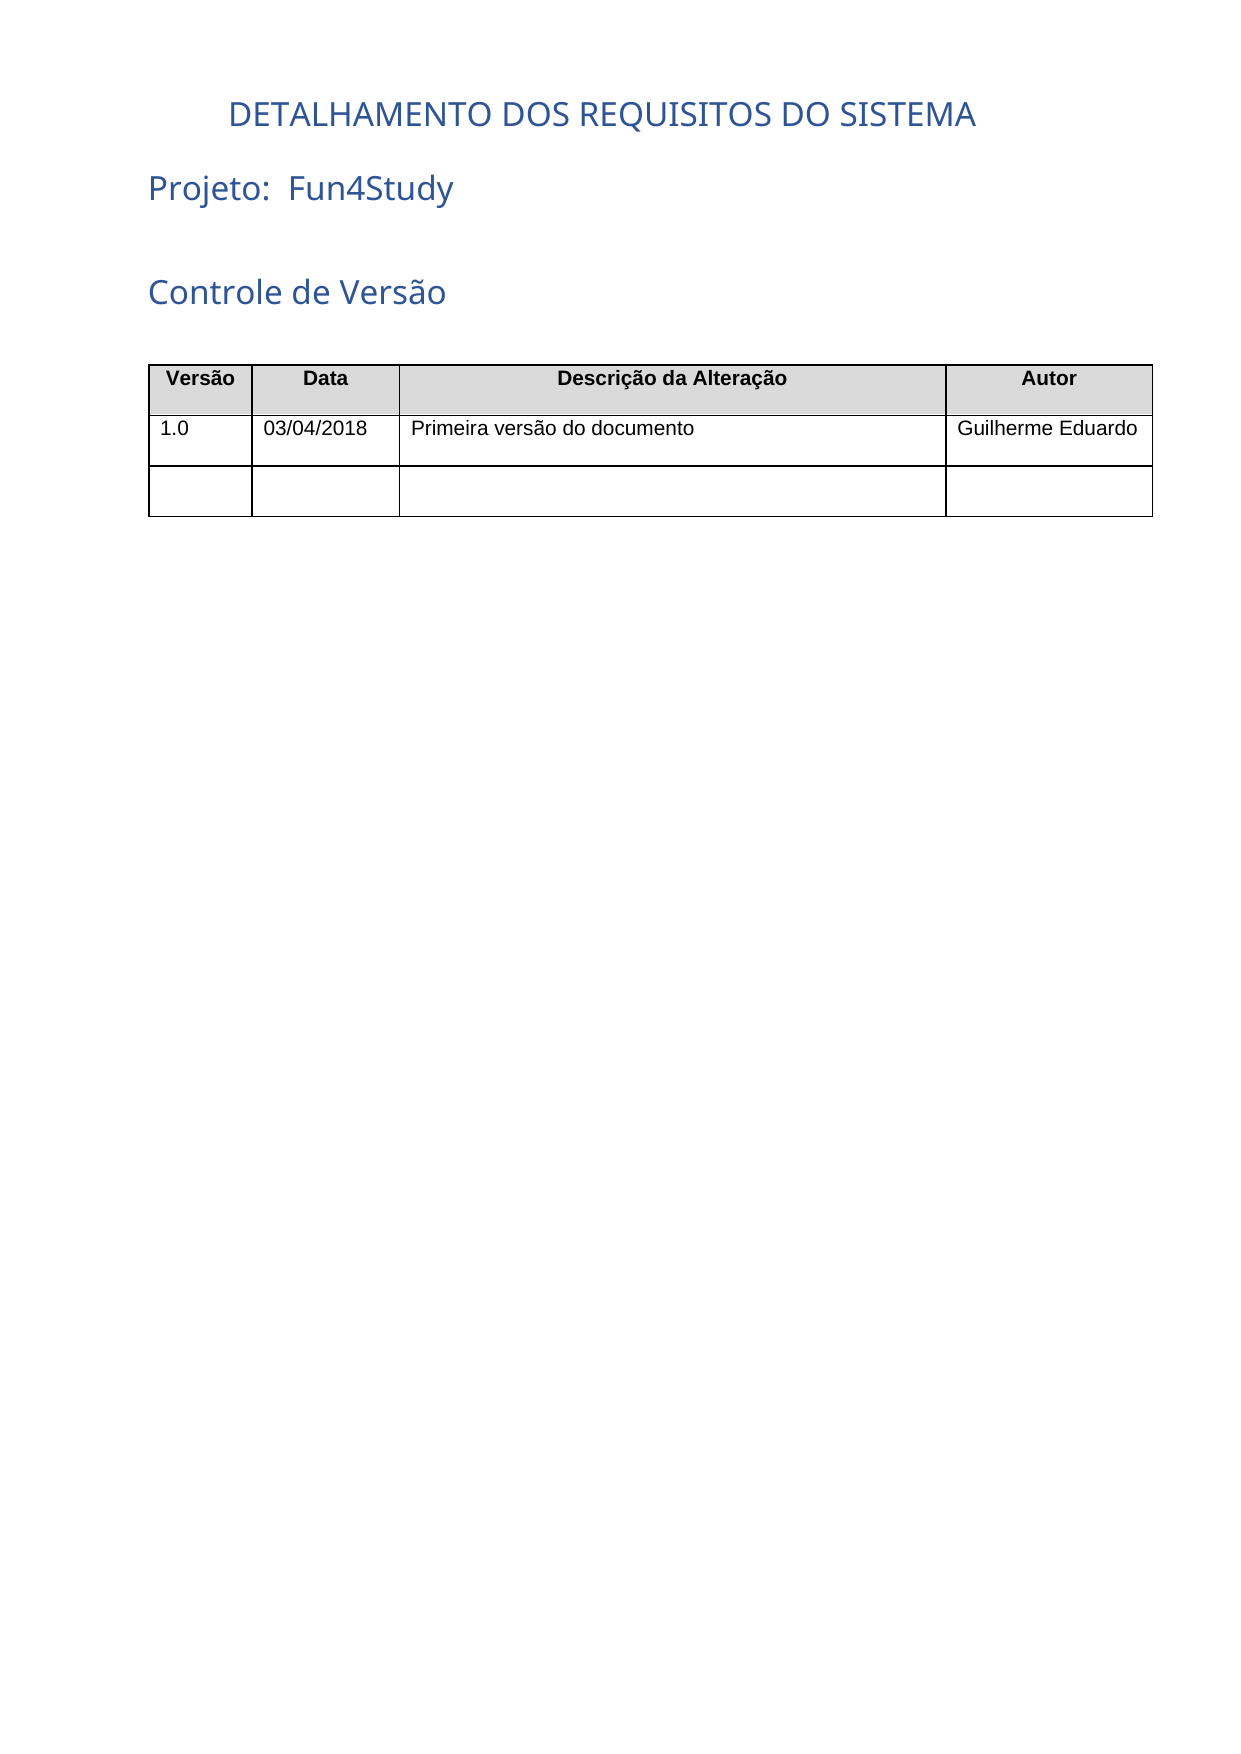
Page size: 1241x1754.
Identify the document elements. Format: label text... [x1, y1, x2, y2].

table_cell 03/04/2018 [253, 416, 399, 465]
table_header Versão [150, 366, 251, 414]
table_cell Primeira versão do documento [400, 416, 945, 465]
table_header Data [253, 366, 399, 414]
subtitle Projeto: Fun4Study [148, 164, 1056, 210]
table_cell [150, 467, 251, 516]
table_cell [400, 467, 945, 516]
table_cell Guilherme Eduardo [947, 416, 1152, 465]
subtitle DETALHAMENTO DOS REQUISITOS DO SISTEMA [148, 90, 1056, 136]
subtitle Controle de Versão [148, 268, 1056, 314]
table_header Autor [947, 366, 1152, 414]
table_header Descrição da Alteração [400, 366, 945, 414]
table_cell [947, 467, 1152, 516]
table_cell [253, 467, 399, 516]
table_cell 1.0 [150, 416, 251, 465]
